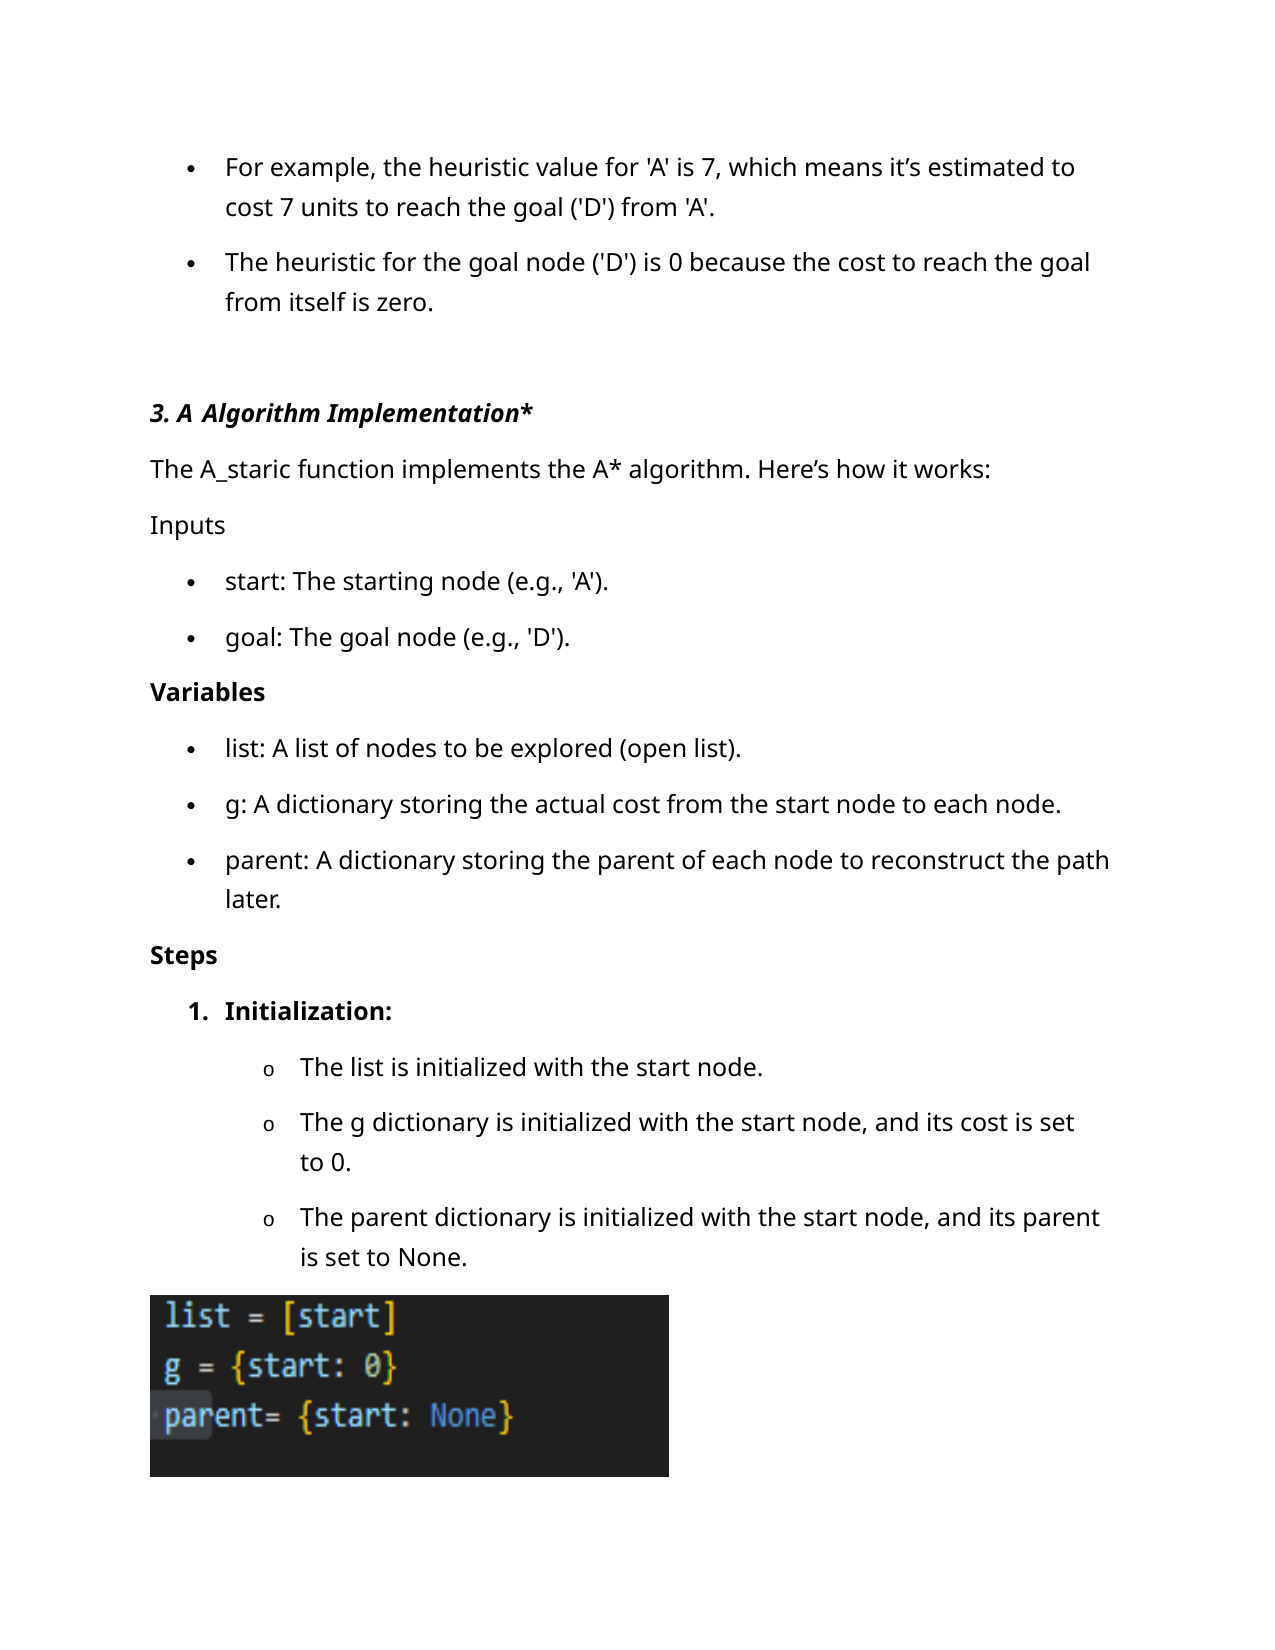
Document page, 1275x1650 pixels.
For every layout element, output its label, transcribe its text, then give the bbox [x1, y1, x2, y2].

list The parent dictionary is initialized with the start node, and its parent is set to None. [262, 1200, 1125, 1273]
list The g dictionary is initialized with the start node, and its cost is set to 0. [262, 1105, 1125, 1178]
text Variables [150, 675, 1125, 709]
list The heuristic for the goal node ('D') is 0 because the cost to reach the goal from itself is zero. [187, 245, 1125, 318]
list For example, the heuristic value for 'A' is 7, which means it’s estimated to cost 7 units to reach the goal ('D') from 'A'. [187, 150, 1125, 223]
picture [150, 1295, 669, 1477]
text Steps [150, 937, 1125, 972]
list list: A list of nodes to be explored (open list). [187, 731, 1125, 765]
list goal: The goal node (e.g., 'D'). [187, 619, 1125, 653]
text The A_staric function implements the A* algorithm. Here’s how it works: [150, 452, 1125, 486]
list parent: A dictionary storing the parent of each node to reconstruct the path later. [187, 842, 1125, 916]
list Initialization: [187, 993, 1125, 1027]
list The list is initialized with the start node. [262, 1049, 1125, 1083]
text 3. A Algorithm Implementation* [150, 396, 1125, 430]
list start: The starting node (e.g., 'A'). [187, 563, 1125, 597]
list g: A dictionary storing the actual cost from the start node to each node. [187, 787, 1125, 821]
text Inputs [150, 507, 1125, 542]
